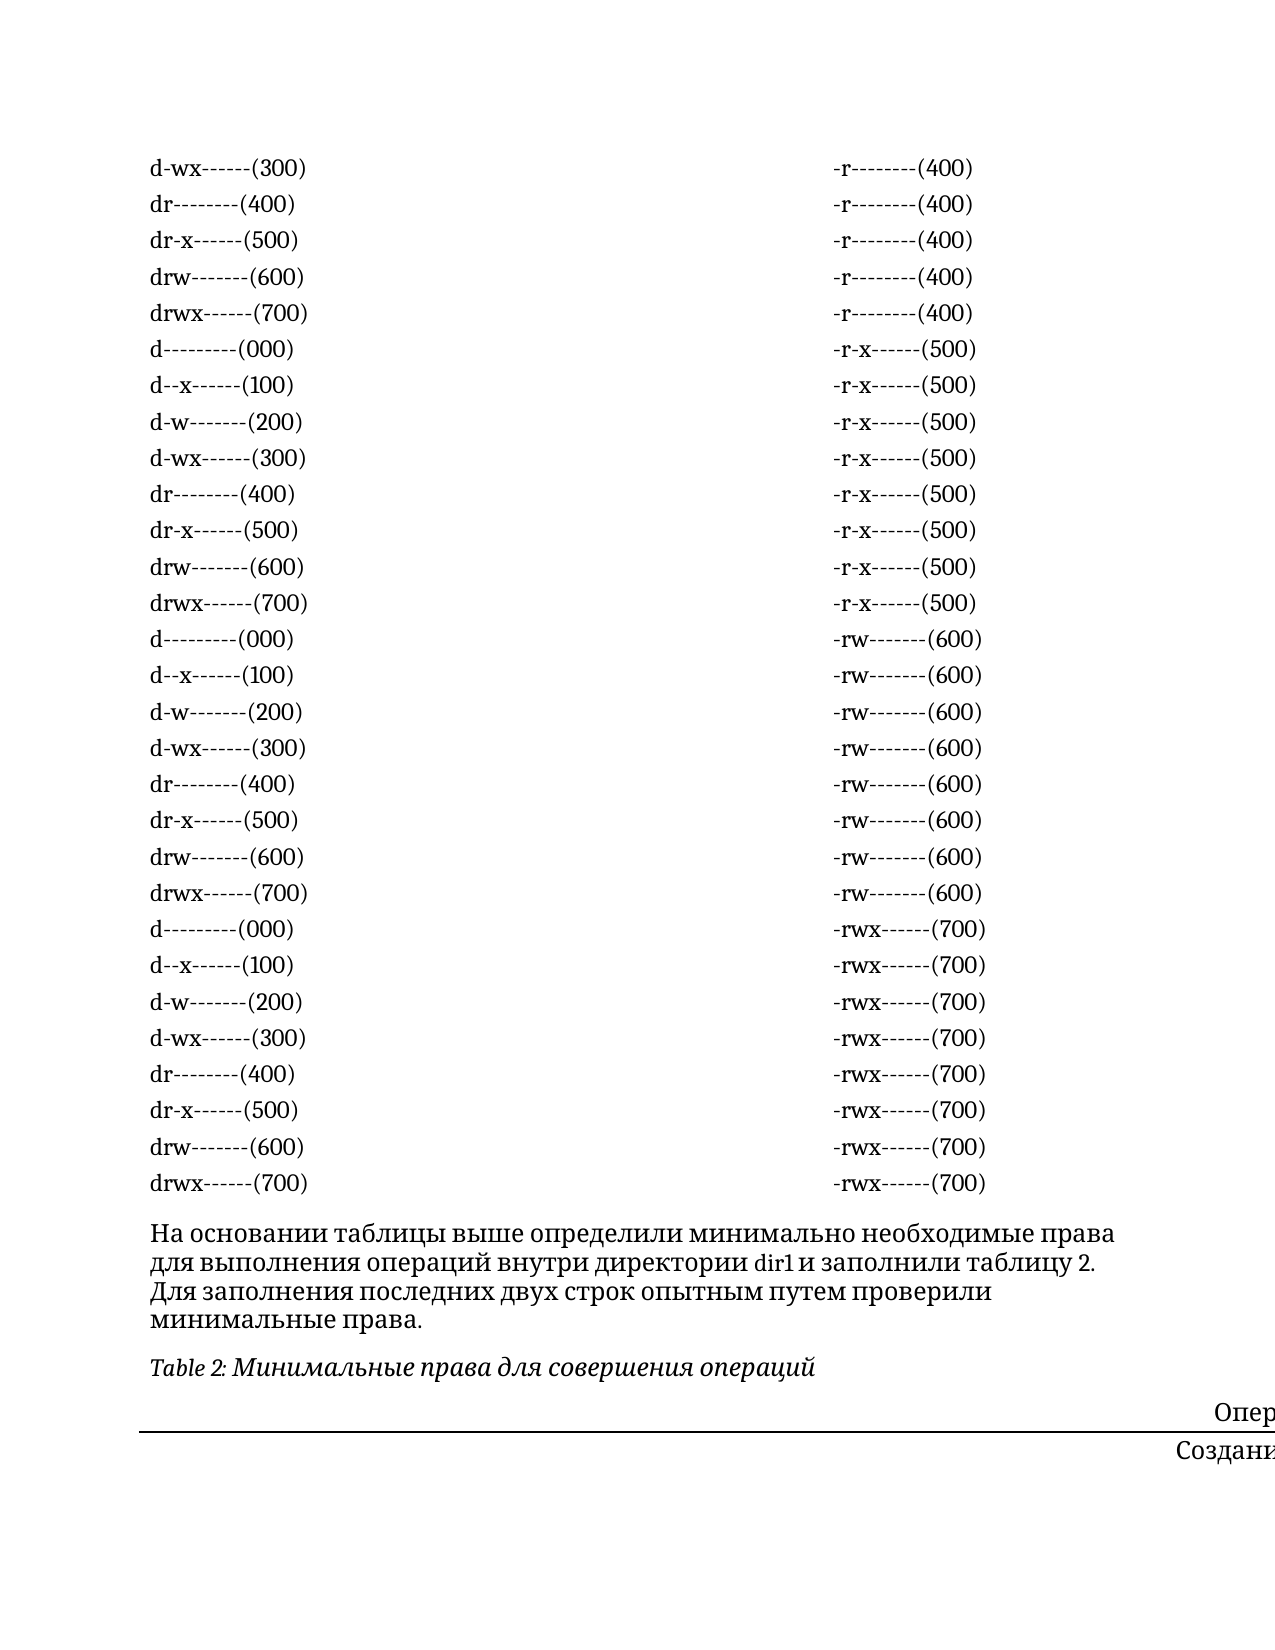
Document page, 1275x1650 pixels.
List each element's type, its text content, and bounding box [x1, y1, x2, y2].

table_cell drwx------(700) [139, 585, 821, 621]
table_cell -rw-------(600) [821, 766, 1275, 802]
table_cell d-wx------(300) [139, 1020, 821, 1056]
table_cell -rwx------(700) [821, 1056, 1275, 1092]
table_cell -rwx------(700) [821, 911, 1275, 947]
table_cell d--x------(100) [139, 658, 821, 694]
table_cell -r--------(400) [821, 259, 1275, 295]
table_cell -rw-------(600) [821, 730, 1275, 766]
table_cell -rw-------(600) [821, 621, 1275, 657]
table_cell -rwx------(700) [821, 1020, 1275, 1056]
table_cell dr--------(400) [139, 766, 821, 802]
table_cell -rw-------(600) [821, 658, 1275, 694]
table_cell dr-x------(500) [139, 1093, 821, 1129]
table_cell drw-------(600) [139, 259, 821, 295]
table_cell dr--------(400) [139, 476, 821, 512]
table_cell -rwx------(700) [821, 1129, 1275, 1165]
table_cell -r--------(400) [821, 186, 1275, 222]
table_cell -r-x------(500) [821, 440, 1275, 476]
table_cell -rw-------(600) [821, 875, 1275, 911]
table_cell d-w-------(200) [139, 984, 821, 1020]
table_cell d-wx------(300) [139, 440, 821, 476]
table_cell dr-x------(500) [139, 223, 821, 259]
table_cell -r-x------(500) [821, 549, 1275, 585]
table_cell d--x------(100) [139, 368, 821, 404]
table_cell -r--------(400) [821, 295, 1275, 331]
table_cell dr-x------(500) [139, 513, 821, 549]
table_cell -r-x------(500) [821, 368, 1275, 404]
table_cell -r-x------(500) [821, 476, 1275, 512]
table_cell -rwx------(700) [821, 1093, 1275, 1129]
table_cell -rw-------(600) [821, 694, 1275, 730]
table_cell drwx------(700) [139, 1165, 821, 1201]
table_cell -rwx------(700) [821, 984, 1275, 1020]
table_cell d---------(000) [139, 331, 821, 367]
table_cell d-w-------(200) [139, 694, 821, 730]
table_cell drw-------(600) [139, 839, 821, 875]
table_cell -r-x------(500) [821, 404, 1275, 440]
table_cell -r--------(400) [821, 150, 1275, 186]
table_cell -rwx------(700) [821, 948, 1275, 984]
table_cell d---------(000) [139, 911, 821, 947]
table_cell d--x------(100) [139, 948, 821, 984]
text На основании таблицы выше определили минимально необходимые права для выполнения операций внутри директории dir1 и заполнили таблицу 2. Для заполнения последних двух строк опытным путем проверили минимальные права. [150, 1220, 1125, 1335]
table_cell d-wx------(300) [139, 730, 821, 766]
table_cell dr--------(400) [139, 1056, 821, 1092]
table_cell d---------(000) [139, 621, 821, 657]
table_cell -r--------(400) [821, 223, 1275, 259]
table_cell drwx------(700) [139, 295, 821, 331]
table_cell -r-x------(500) [821, 331, 1275, 367]
table_cell dr--------(400) [139, 186, 821, 222]
table_cell -r-x------(500) [821, 585, 1275, 621]
table_cell Создание файла [139, 1433, 1275, 1469]
table_cell -rw-------(600) [821, 839, 1275, 875]
table_cell drwx------(700) [139, 875, 821, 911]
table_cell d-wx------(300) [139, 150, 821, 186]
table_cell d-w-------(200) [139, 404, 821, 440]
table_cell -r-x------(500) [821, 513, 1275, 549]
table_cell drw-------(600) [139, 549, 821, 585]
table_cell drw-------(600) [139, 1129, 821, 1165]
table_cell -rwx------(700) [821, 1165, 1275, 1201]
text Table 2: Минимальные права для совершения операций [150, 1354, 1125, 1382]
table_cell dr-x------(500) [139, 803, 821, 839]
table_header Операция [139, 1395, 1275, 1431]
table_cell -rw-------(600) [821, 803, 1275, 839]
